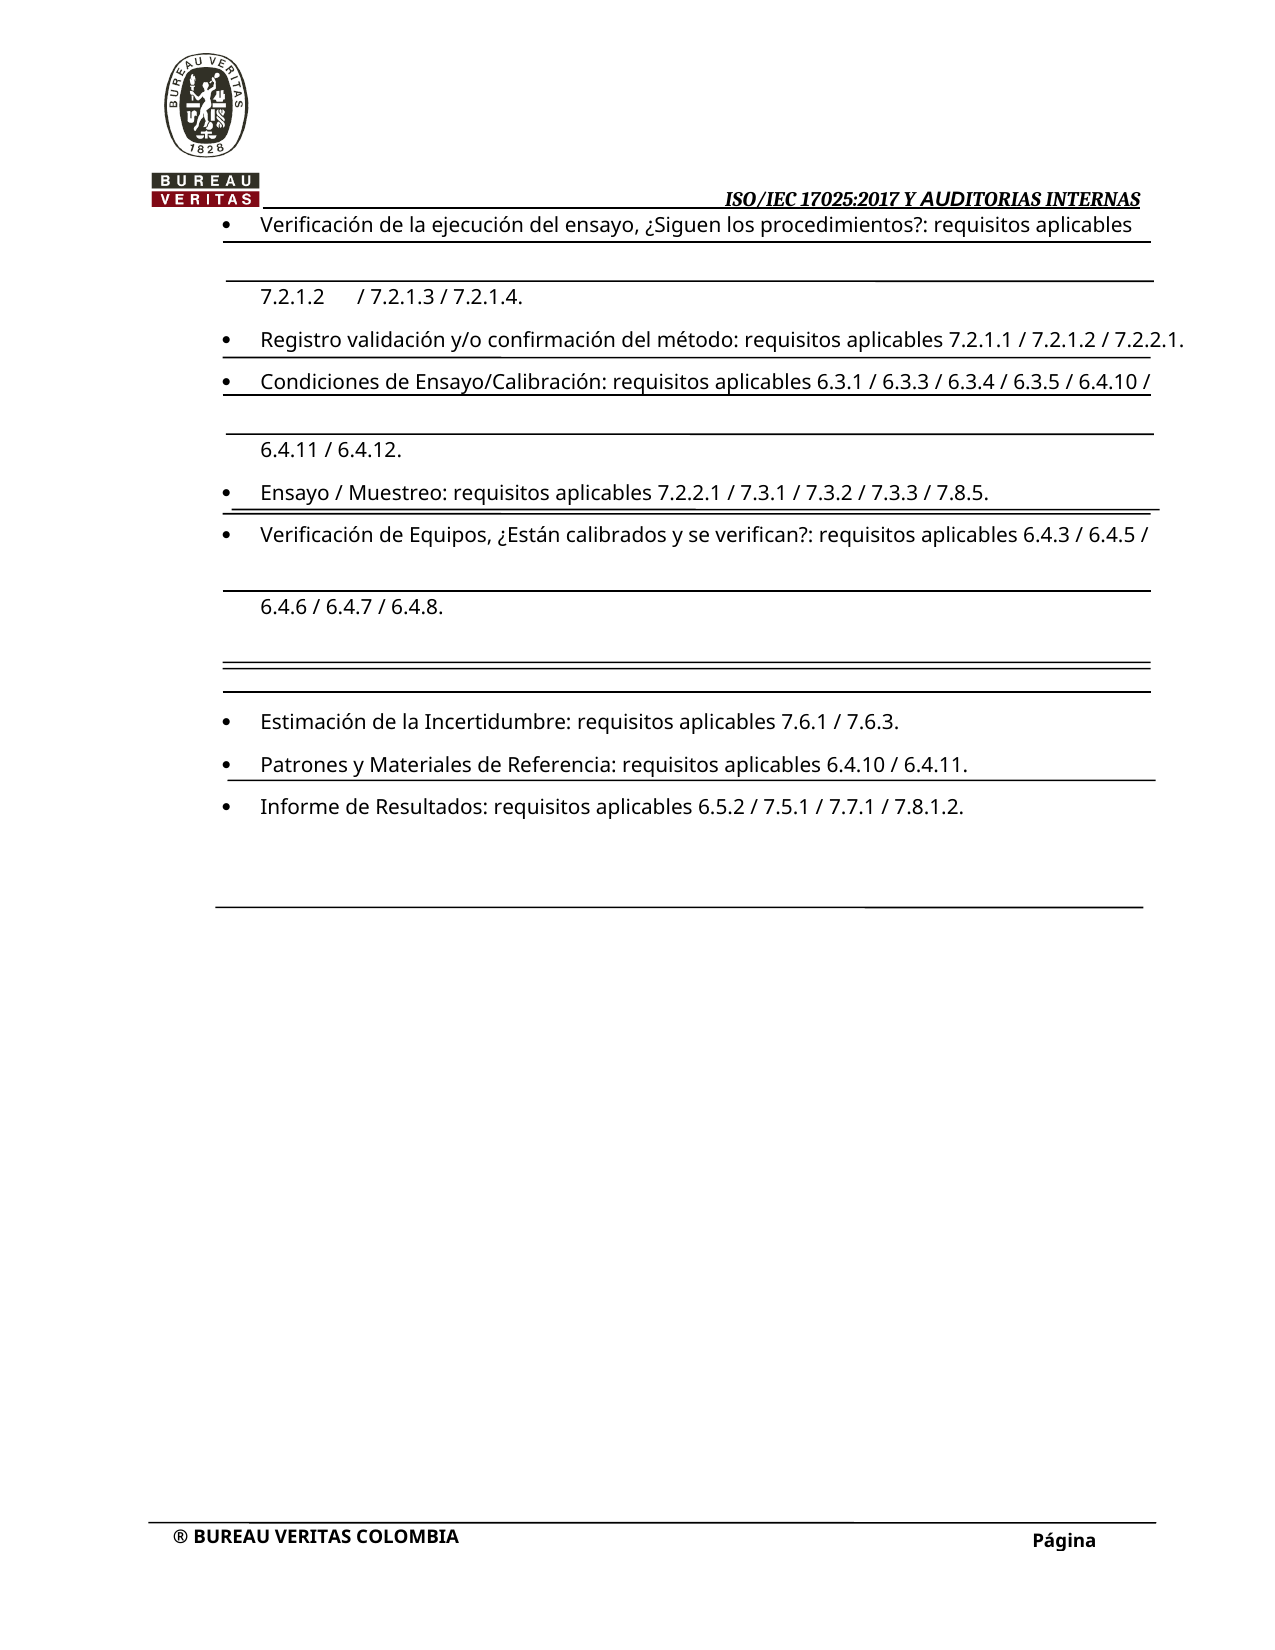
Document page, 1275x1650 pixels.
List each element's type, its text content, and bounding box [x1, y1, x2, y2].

list Registro validación y/o confirmación del método: requisitos aplicables 7.2.1.1 / 7.2.1.2 / 7.2.2.1. [223, 325, 1196, 353]
list Patrones y Materiales de Referencia: requisitos aplicables 6.4.10 / 6.4.11. [223, 750, 1196, 778]
picture [151, 53, 260, 207]
list Informe de Resultados: requisitos aplicables 6.5.2 / 7.5.1 / 7.7.1 / 7.8.1.2. [223, 792, 1196, 821]
list Condiciones de Ensayo/Calibración: requisitos aplicables 6.3.1 / 6.3.3 / 6.3.4 / 6.3.5 / 6.4.10 / 6.4.11 / 6.4.12. [223, 367, 1196, 464]
list Estimación de la Incertidumbre: requisitos aplicables 7.6.1 / 7.6.3. [223, 634, 1196, 736]
list Ensayo / Muestreo: requisitos aplicables 7.2.2.1 / 7.3.1 / 7.3.2 / 7.3.3 / 7.8.5. [223, 478, 1196, 506]
list Verificación de la ejecución del ensayo, ¿Siguen los procedimientos?: requisitos aplicables 7.2.1.2 / 7.2.1.3 / 7.2.1.4. [223, 210, 1196, 311]
list Verificación de Equipos, ¿Están calibrados y se verifican?: requisitos aplicables 6.4.3 / 6.4.5 / 6.4.6 / 6.4.7 / 6.4.8. [223, 520, 1196, 620]
